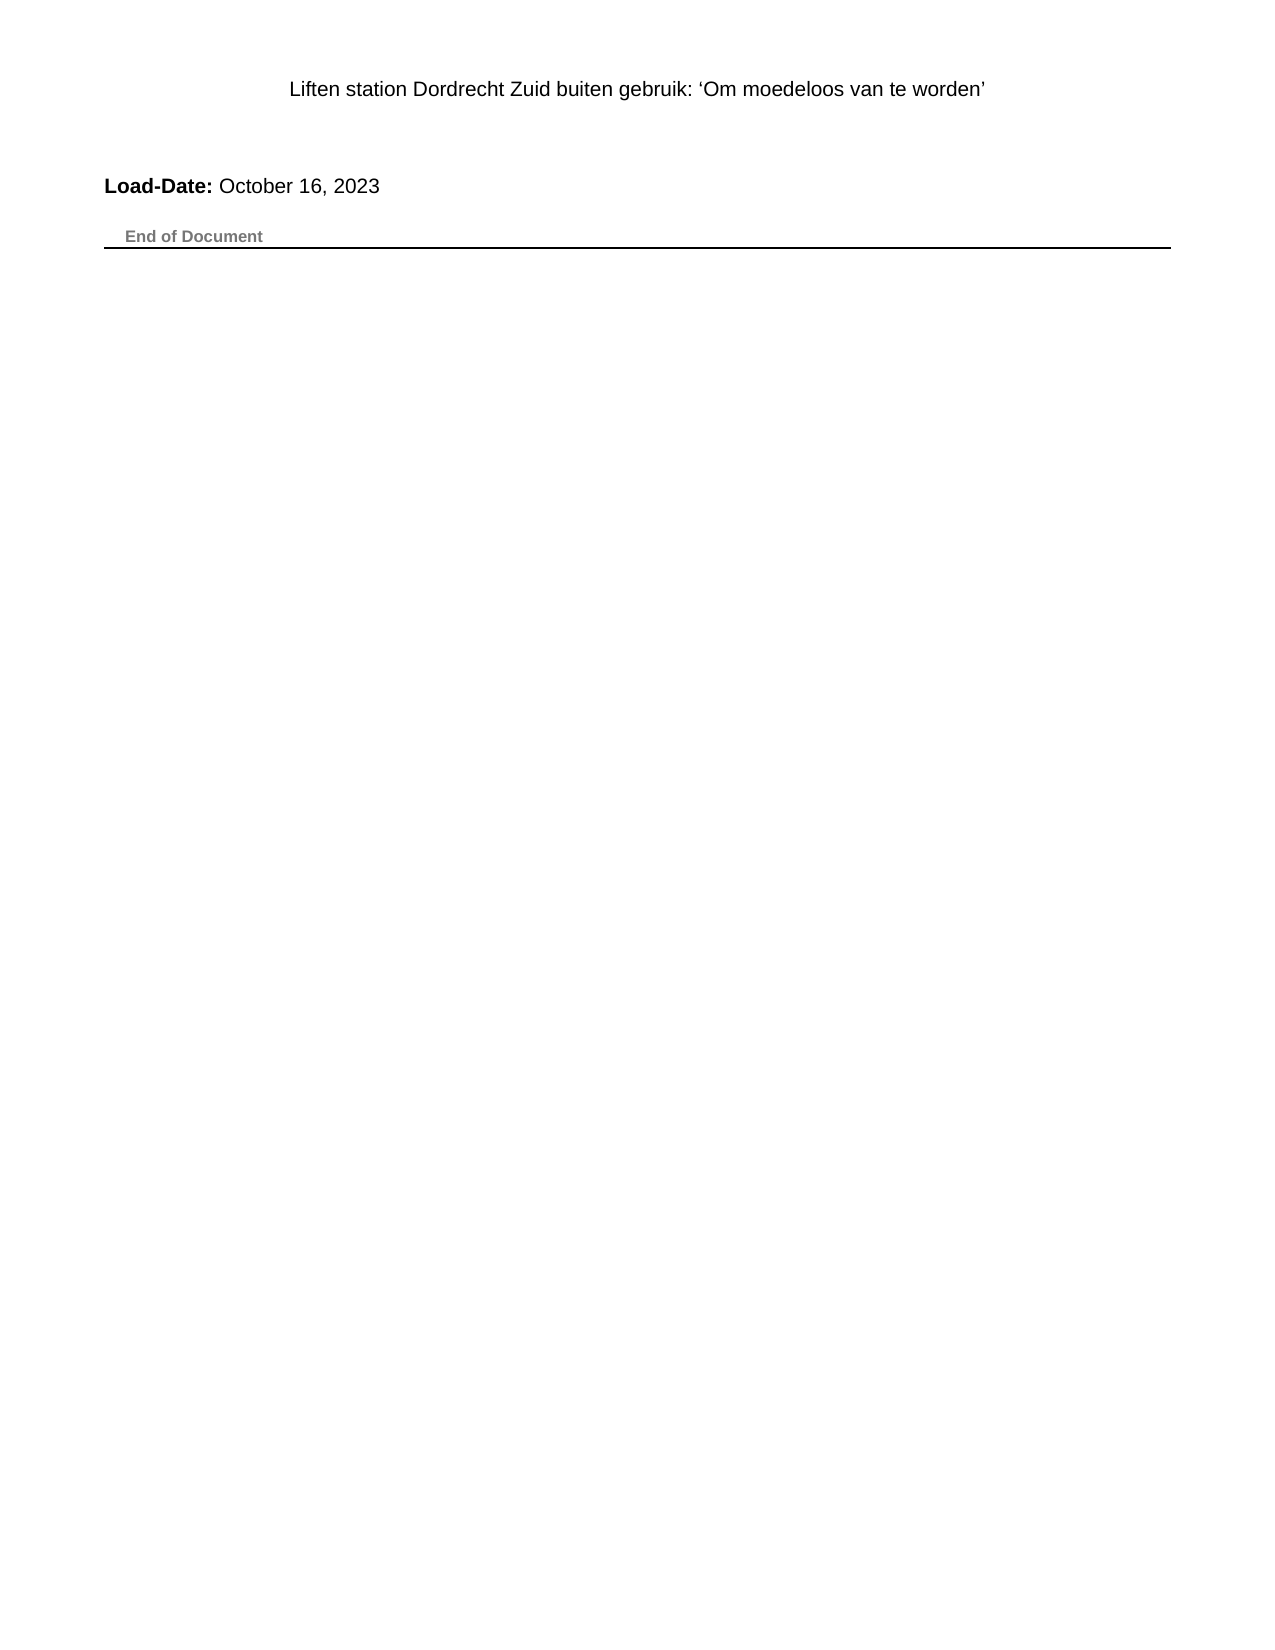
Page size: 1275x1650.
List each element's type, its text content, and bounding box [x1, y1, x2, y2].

text End of Document [125, 227, 1171, 246]
text Load-Date: October 16, 2023 [104, 142, 1171, 198]
